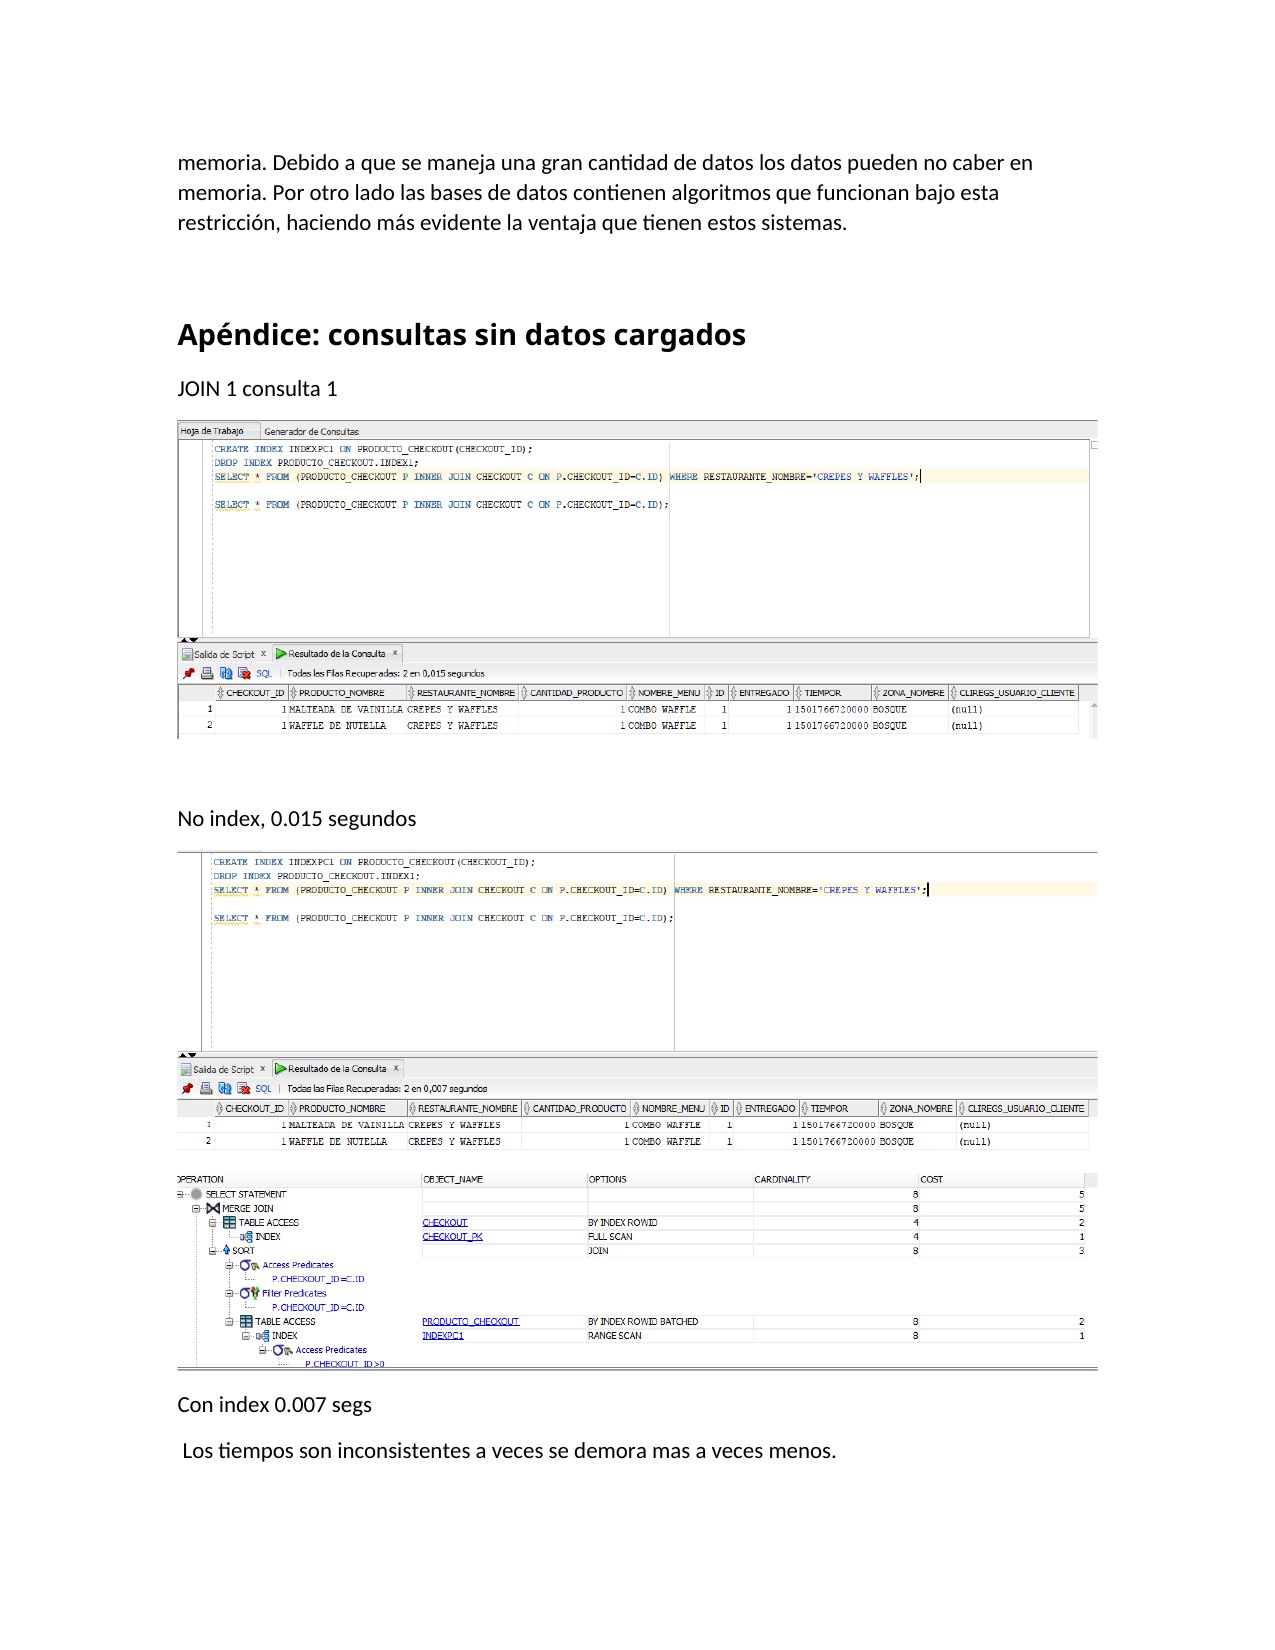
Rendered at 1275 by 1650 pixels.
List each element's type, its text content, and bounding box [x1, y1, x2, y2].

text No index, 0.015 segundos [177, 804, 1098, 832]
picture [177, 850, 1098, 1155]
picture [177, 1173, 1098, 1371]
picture [177, 420, 1098, 739]
text Apéndice: consultas sin datos cargados [177, 314, 1098, 354]
text Con index 0.007 segs [177, 1390, 1098, 1418]
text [177, 148, 1098, 236]
text Los tiempos son inconsistentes a veces se demora mas a veces menos. [177, 1437, 1098, 1465]
text JOIN 1 consulta 1 [177, 374, 1098, 402]
